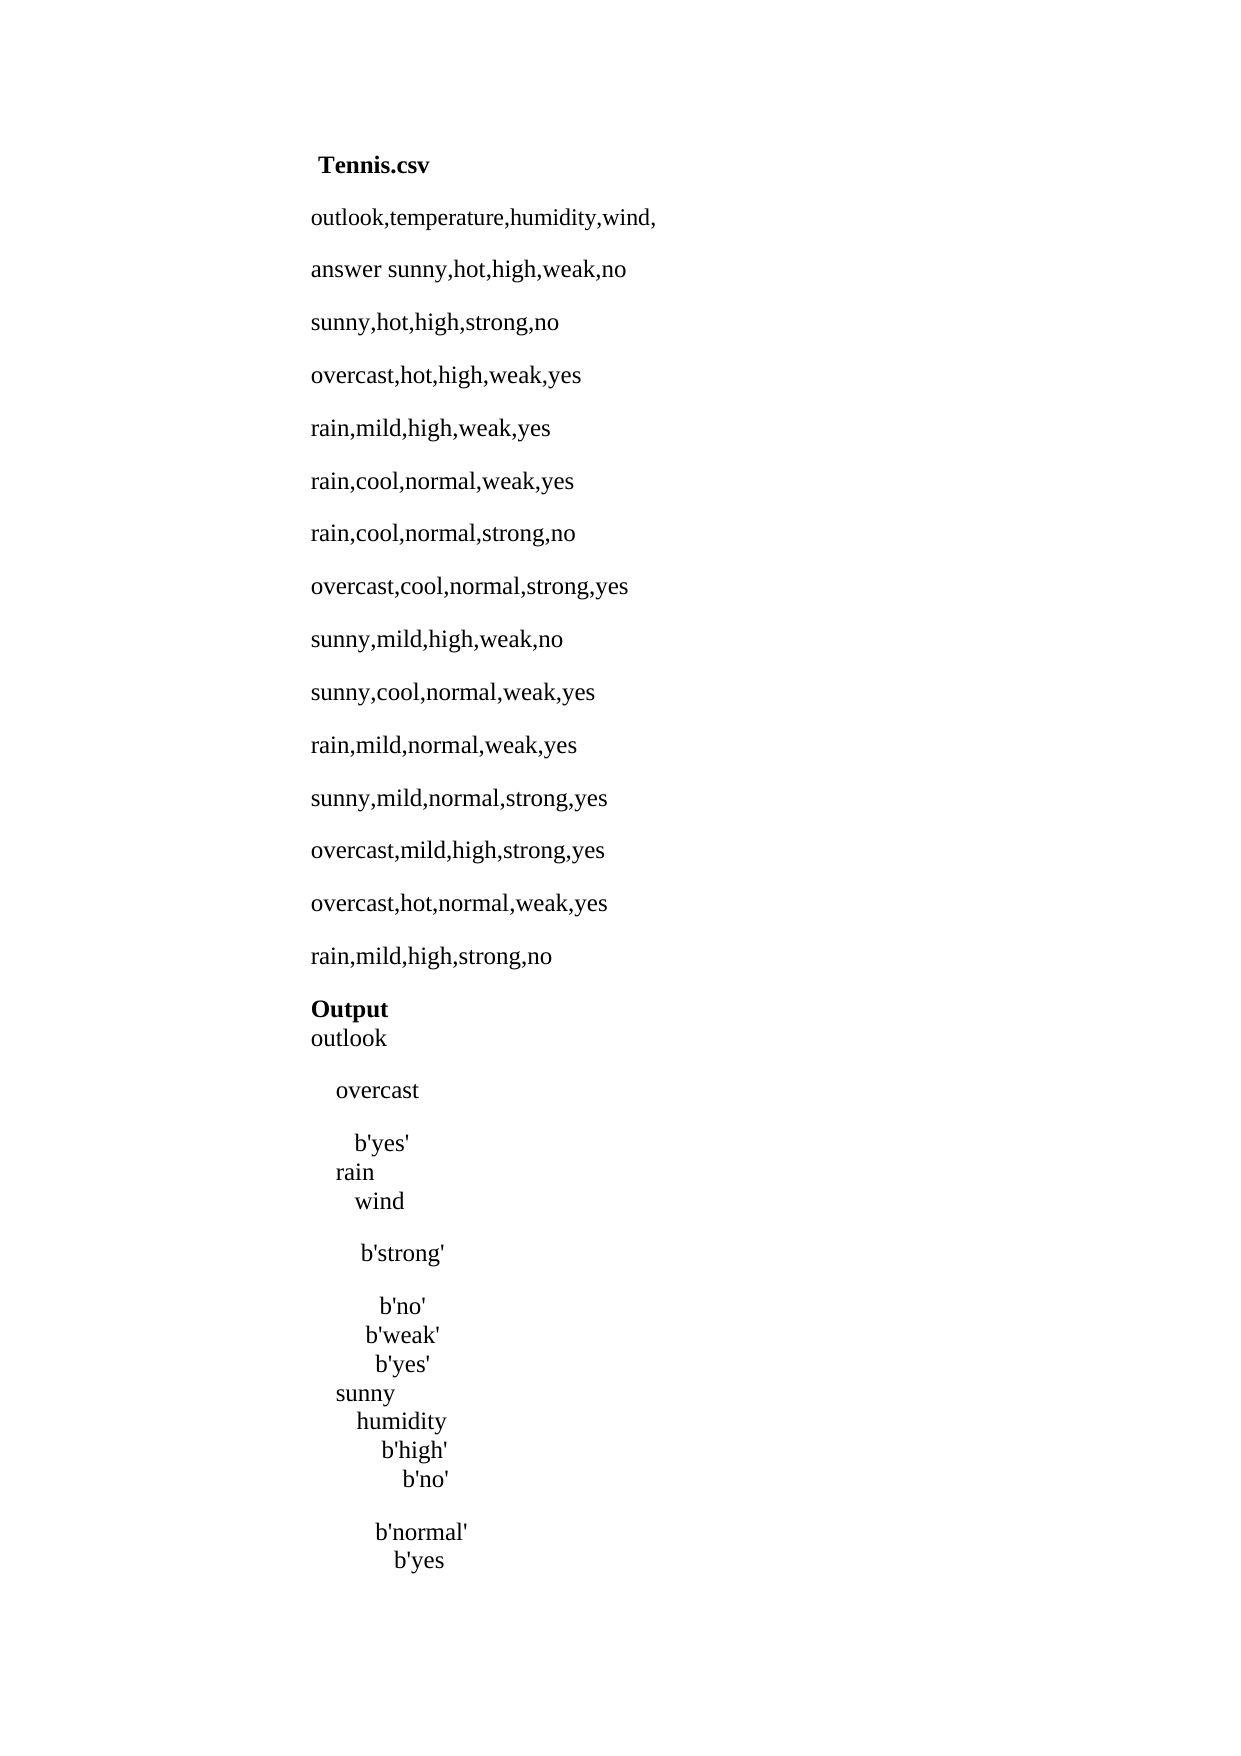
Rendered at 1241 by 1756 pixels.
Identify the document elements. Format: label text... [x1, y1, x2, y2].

text sunny,mild,high,weak,no [311, 624, 1090, 653]
text overcast,cool,normal,strong,yes [311, 571, 1090, 600]
text sunny,hot,high,strong,no [311, 307, 1090, 336]
text overcast,mild,high,strong,yes [311, 835, 1090, 864]
text outlook,temperature,humidity,wind, [311, 203, 1090, 230]
text b'strong' [177, 1238, 628, 1267]
text Output [311, 994, 1090, 1023]
text rain,mild,high,weak,yes [311, 413, 1090, 442]
text overcast,hot,normal,weak,yes [311, 888, 1090, 917]
text sunny [336, 1378, 1090, 1406]
text b'no' [402, 1464, 1090, 1493]
text humidity [356, 1406, 1090, 1435]
text rain,mild,high,strong,no [311, 941, 1090, 970]
text sunny,mild,normal,strong,yes [311, 783, 1090, 811]
text rain,cool,normal,weak,yes [311, 466, 1090, 494]
text wind [354, 1186, 1090, 1214]
text answer sunny,hot,high,weak,no [311, 254, 1090, 283]
text b'weak' [177, 1320, 628, 1349]
text b'high' [381, 1435, 1090, 1464]
text sunny,cool,normal,weak,yes [311, 677, 1090, 706]
text outlook [311, 1023, 1090, 1051]
text b'yes' [177, 1349, 628, 1378]
text b'normal' [375, 1517, 1090, 1545]
text rain [336, 1157, 1090, 1186]
text overcast [336, 1075, 1090, 1104]
text rain,cool,normal,strong,no [311, 518, 1090, 547]
text rain,mild,normal,weak,yes [311, 730, 1090, 758]
text Tennis.csv [177, 150, 1090, 179]
text overcast,hot,high,weak,yes [311, 360, 1090, 389]
text b'no' [177, 1291, 628, 1320]
text b'yes' [354, 1128, 1090, 1157]
text b'yes [394, 1545, 1090, 1574]
